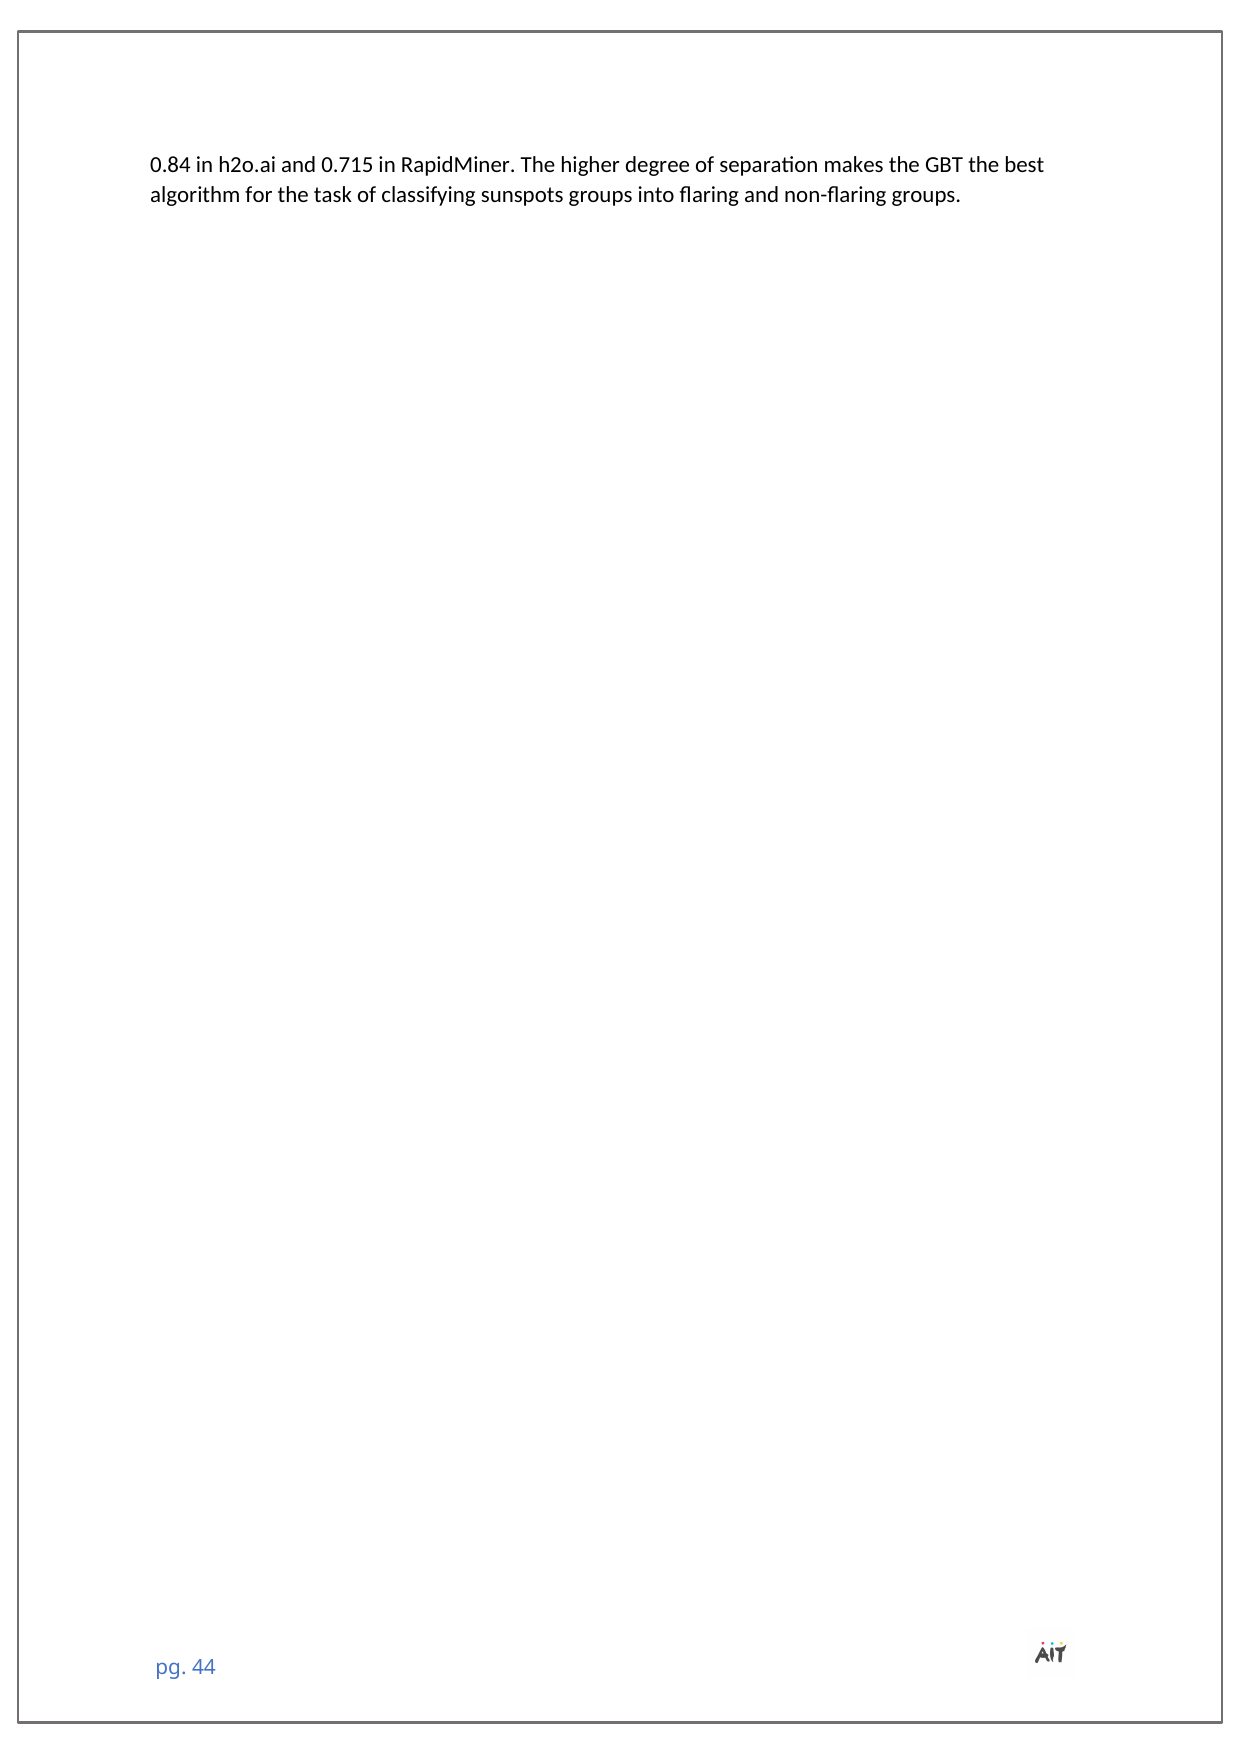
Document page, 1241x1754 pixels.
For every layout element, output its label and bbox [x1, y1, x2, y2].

picture [1026, 1628, 1075, 1678]
text [150, 150, 1090, 208]
